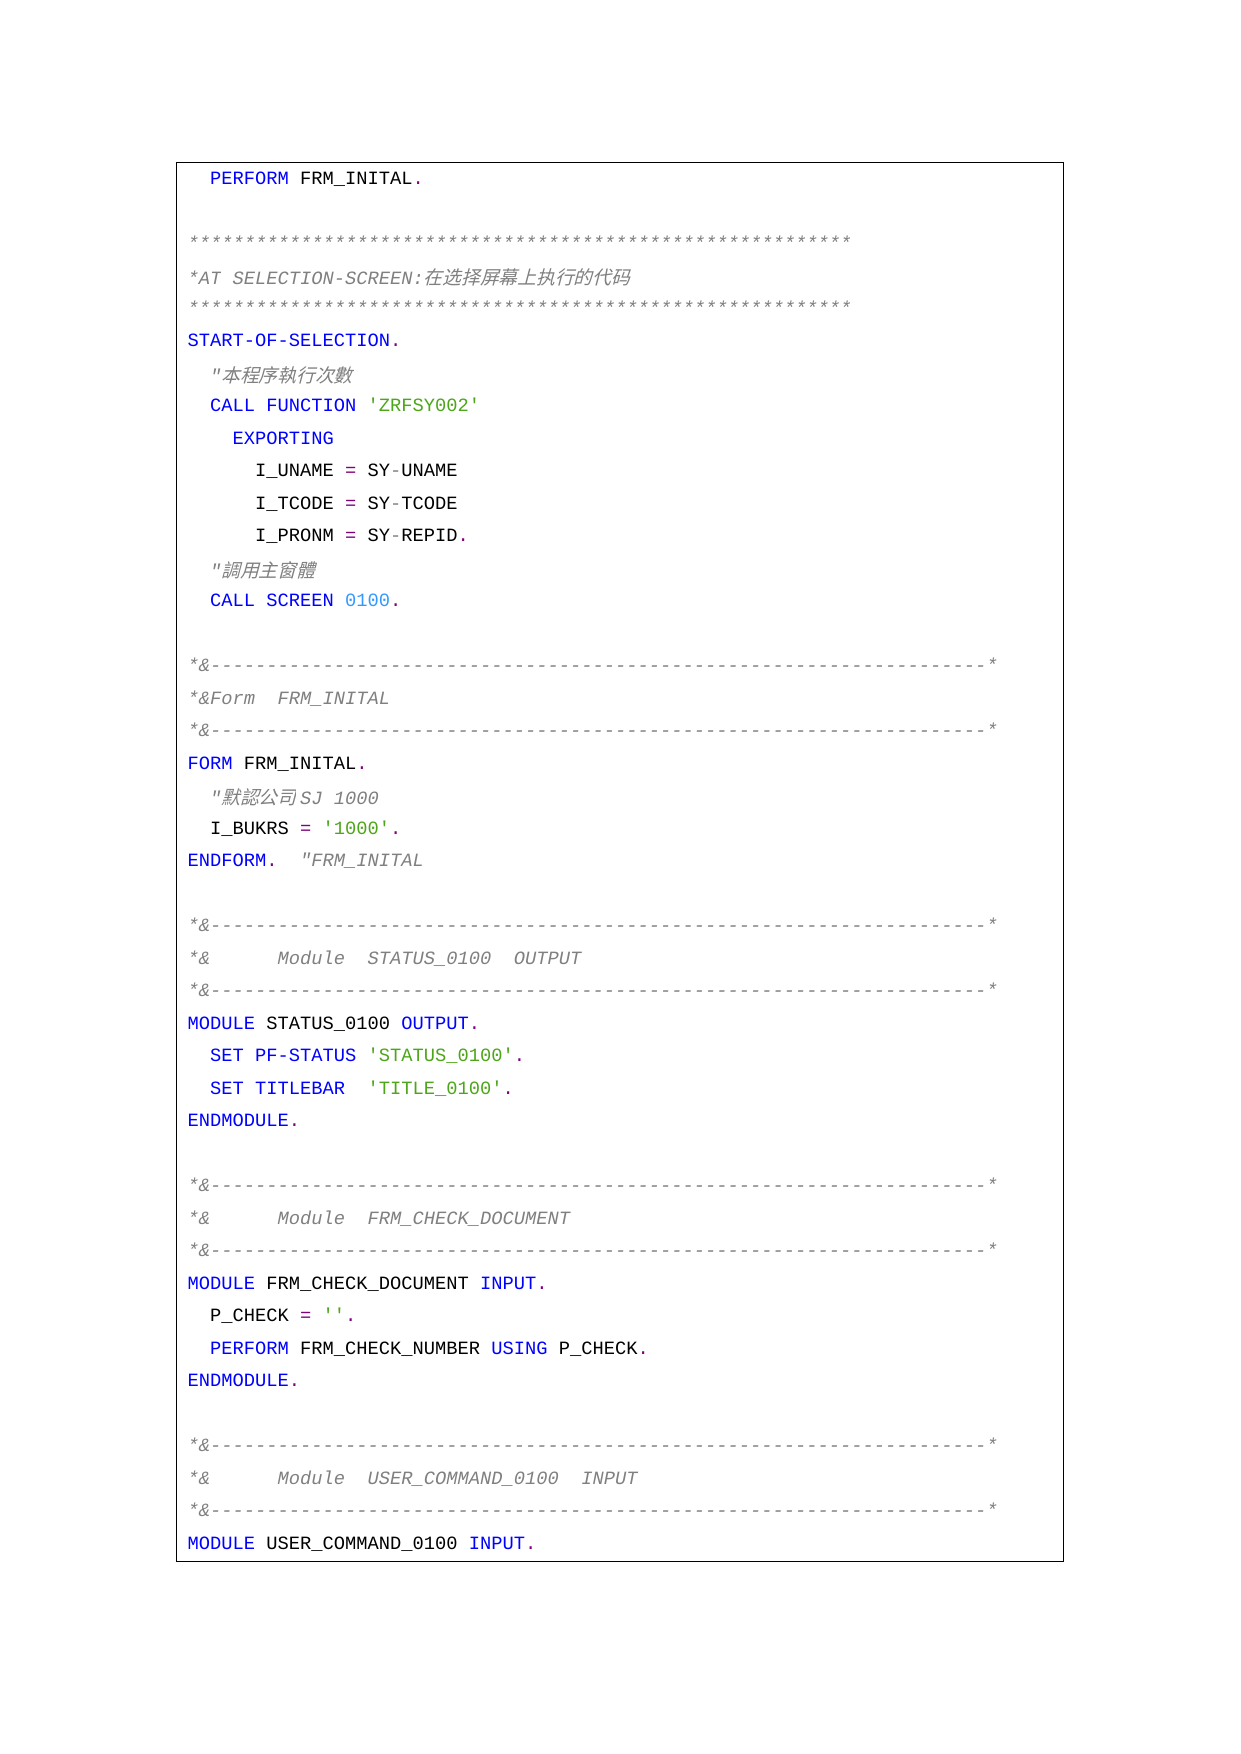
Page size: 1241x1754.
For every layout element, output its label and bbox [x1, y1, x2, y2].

table_header [177, 163, 1063, 1561]
